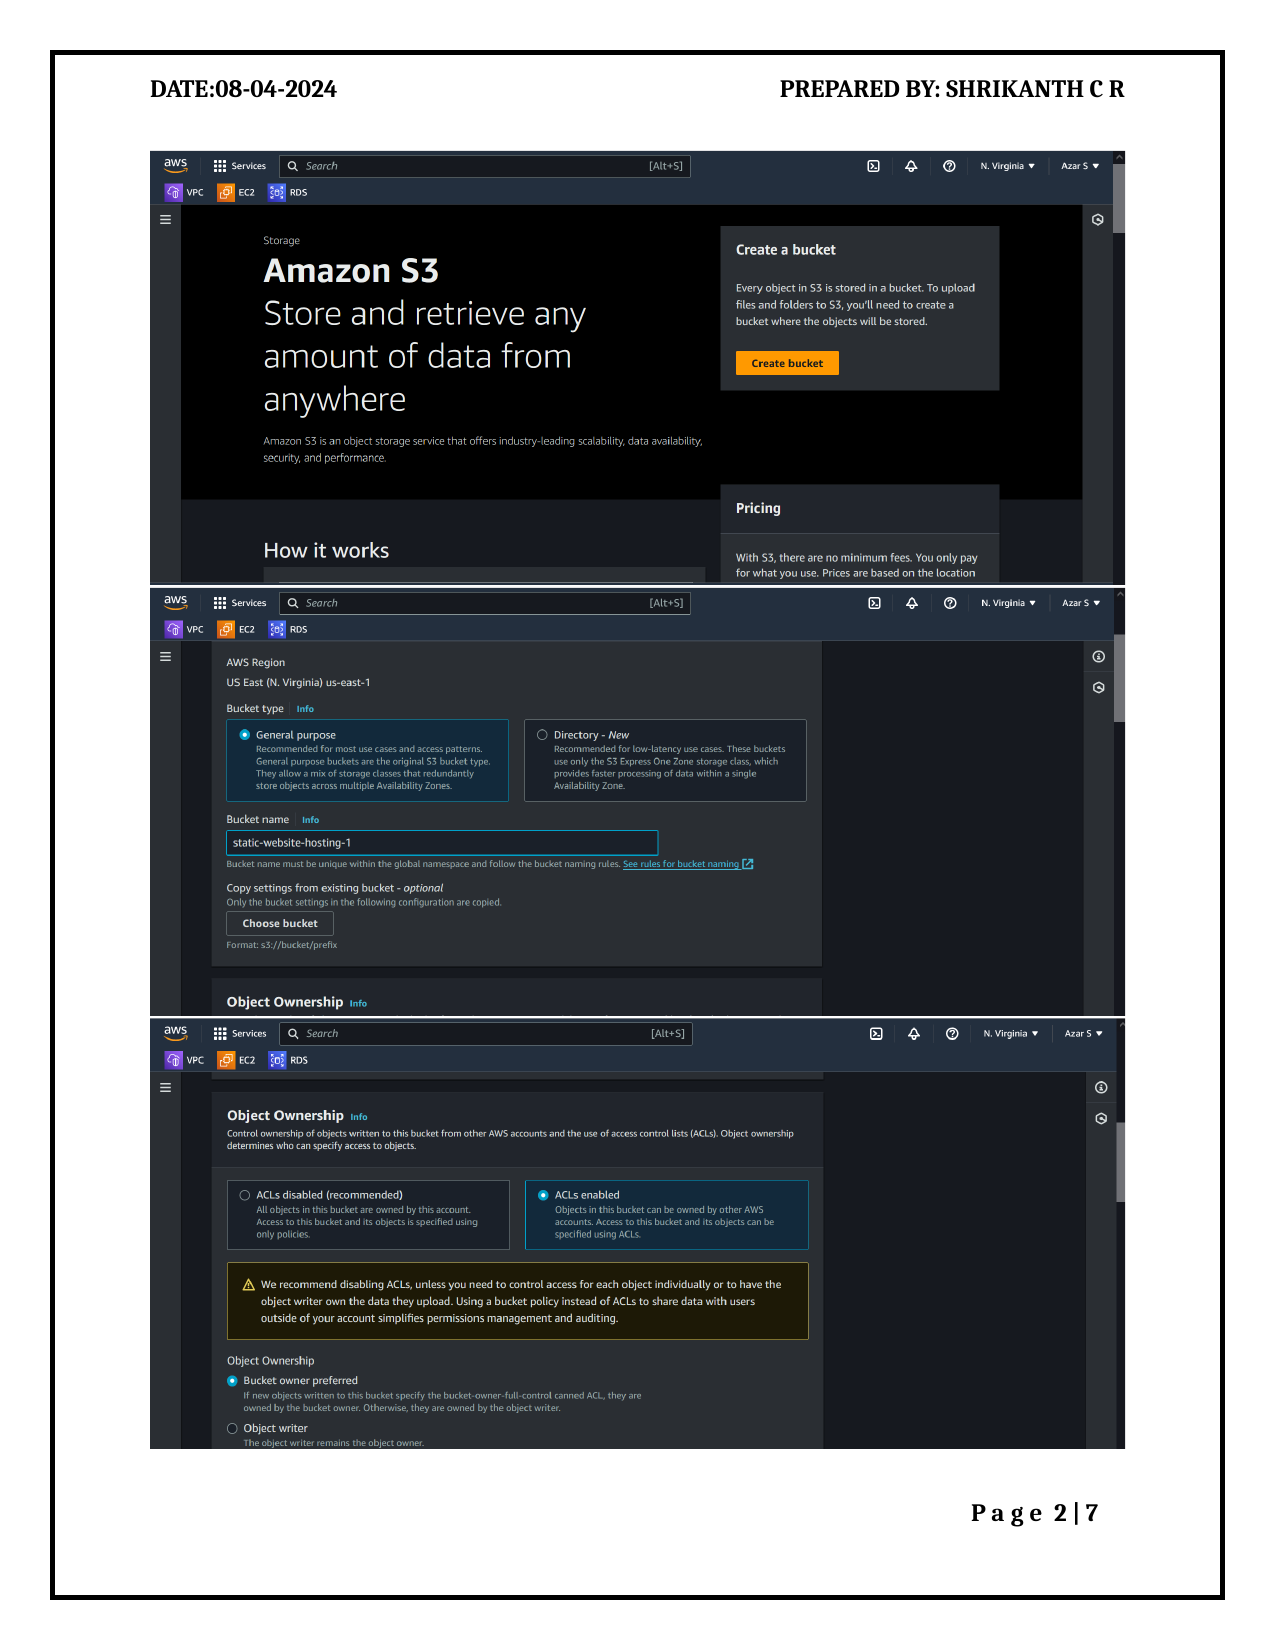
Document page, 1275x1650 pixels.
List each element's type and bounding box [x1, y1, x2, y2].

picture [150, 1018, 1125, 1449]
picture [150, 150, 1125, 585]
picture [150, 586, 1125, 1016]
